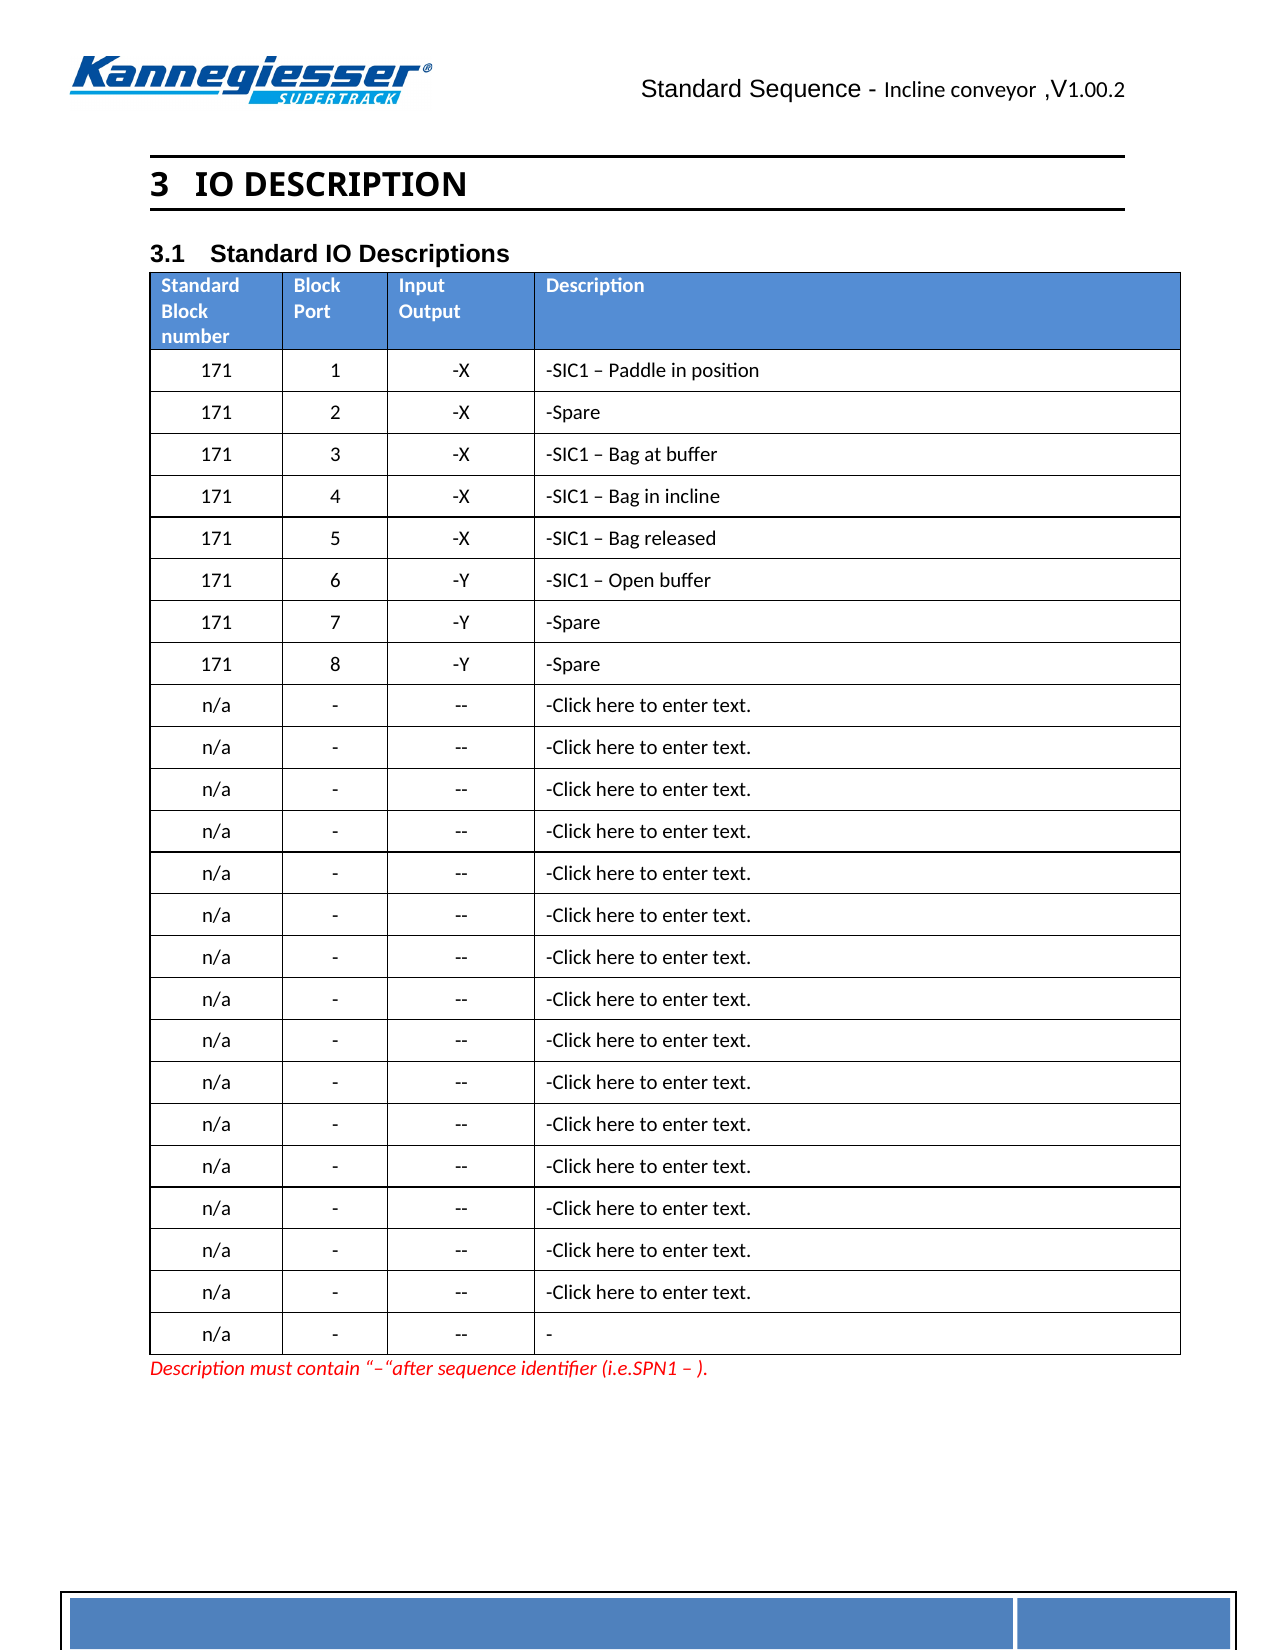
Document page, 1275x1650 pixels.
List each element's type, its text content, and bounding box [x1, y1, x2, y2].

picture [69, 56, 433, 111]
subtitle IO Description [150, 158, 1125, 208]
table_header Input Output [388, 273, 534, 349]
subtitle Standard IO Descriptions [150, 239, 1125, 267]
table_header Block Port [283, 273, 387, 349]
table_header Standard Block number [151, 273, 282, 349]
text Description must contain “–“after sequence identifier (i.e.SPN1 – ). [150, 1355, 1125, 1380]
table_header Description [535, 273, 1180, 349]
